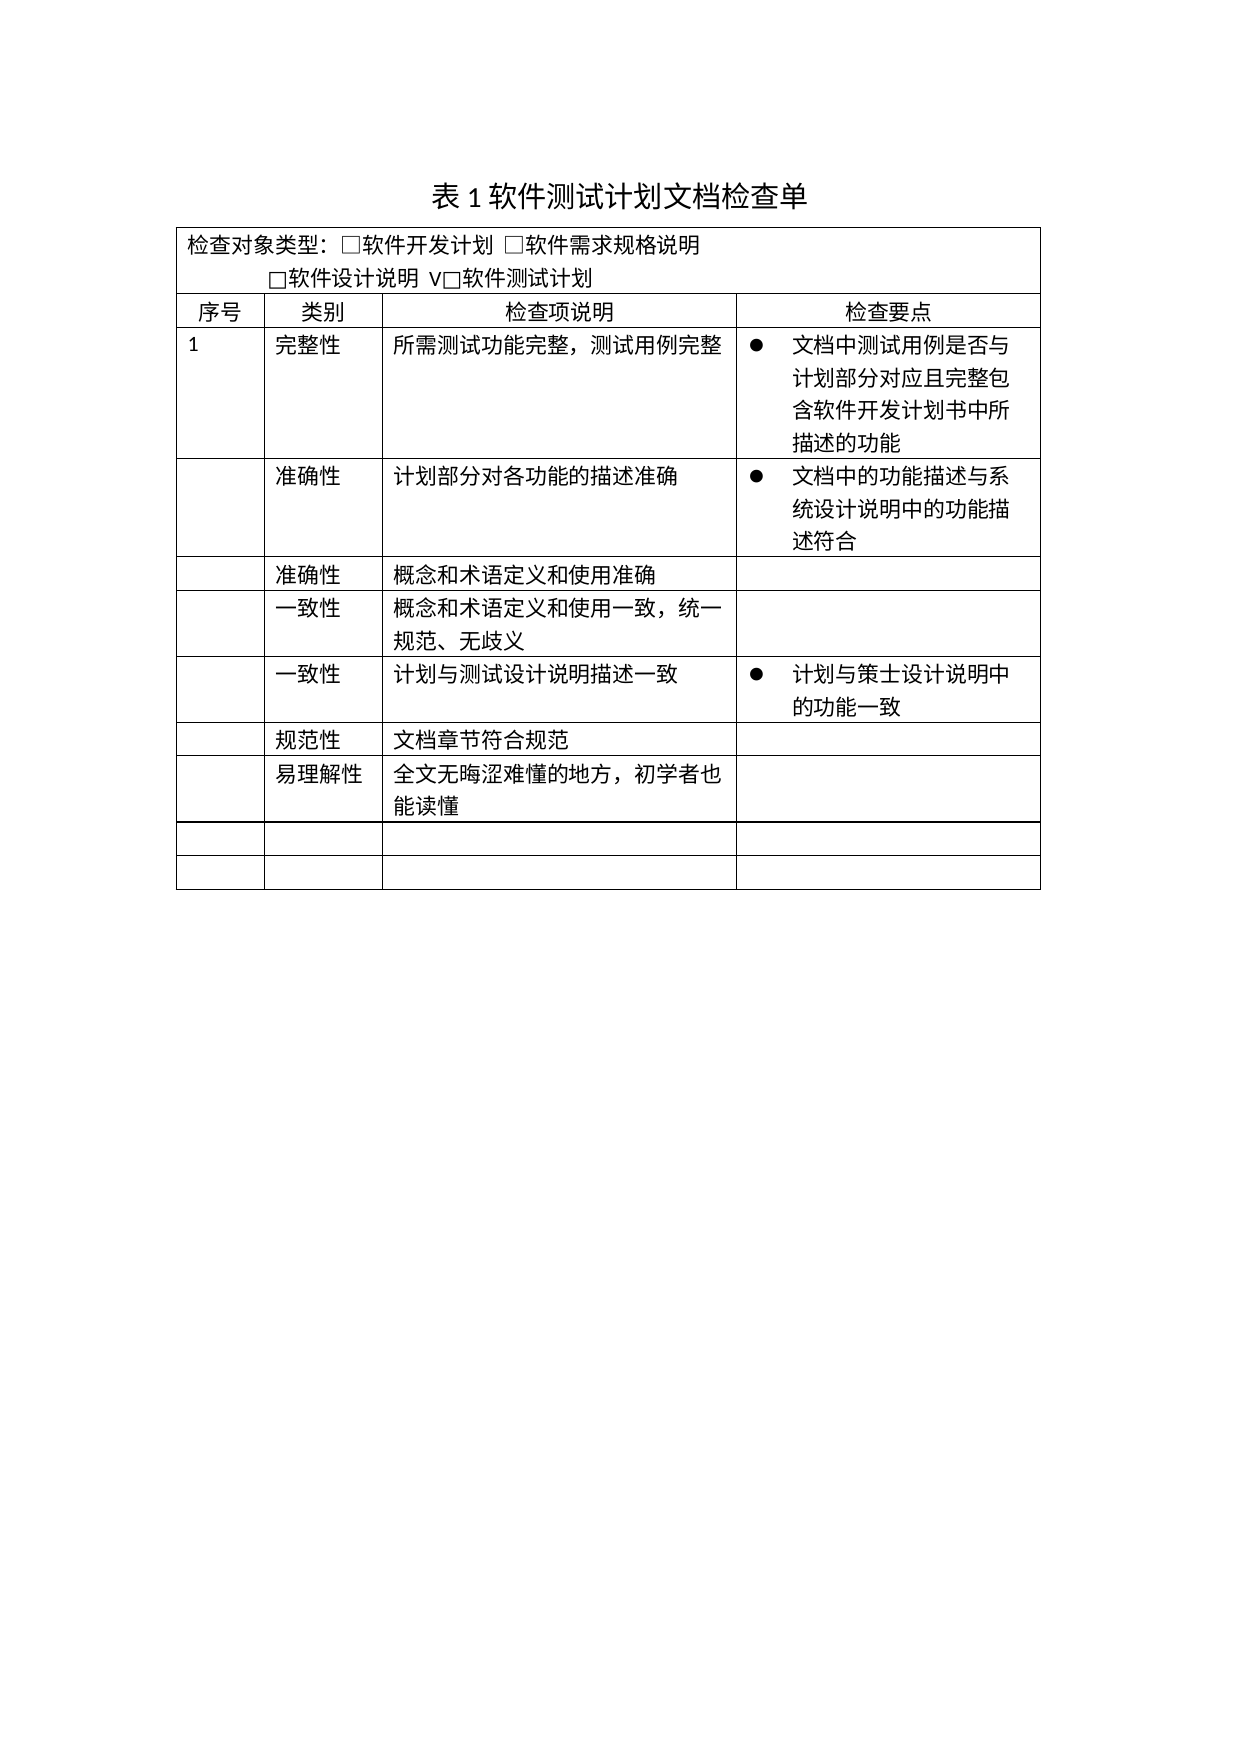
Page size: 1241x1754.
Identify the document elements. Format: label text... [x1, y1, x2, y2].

table_cell [737, 723, 1040, 755]
table_cell [177, 723, 264, 755]
table_cell 检查项说明 [383, 294, 736, 327]
table_cell [177, 591, 264, 656]
table_cell 计划与策士设计说明中的功能一致 [737, 657, 1040, 722]
table_cell [737, 756, 1040, 821]
table_cell 文档中测试用例是否与计划部分对应且完整包含软件开发计划书中所描述的功能 [737, 328, 1040, 458]
table_cell [265, 823, 382, 855]
table_cell 所需测试功能完整，测试用例完整 [383, 328, 736, 458]
table_cell 文档中的功能描述与系统设计说明中的功能描述符合 [737, 459, 1040, 556]
table_header 检查对象类型：□软件开发计划 □软件需求规格说明 □软件设计说明 V□软件测试计划 [177, 228, 1040, 293]
table_cell [177, 557, 264, 590]
table_cell 准确性 [265, 459, 382, 556]
table_cell 易理解性 [265, 756, 382, 821]
table_cell 文档章节符合规范 [383, 723, 736, 755]
table_cell 计划与测试设计说明描述一致 [383, 657, 736, 722]
table_cell 计划部分对各功能的描述准确 [383, 459, 736, 556]
table_cell 全文无晦涩难懂的地方，初学者也能读懂 [383, 756, 736, 821]
table_cell 1 [177, 328, 264, 458]
table_cell [737, 823, 1040, 855]
table_cell 概念和术语定义和使用一致，统一规范、无歧义 [383, 591, 736, 656]
table_cell [265, 856, 382, 888]
table_cell [177, 756, 264, 821]
table_cell [383, 856, 736, 888]
table_cell 准确性 [265, 557, 382, 590]
table_cell [177, 856, 264, 888]
table_cell [177, 459, 264, 556]
table_cell 一致性 [265, 591, 382, 656]
table_cell [383, 823, 736, 855]
table_cell 完整性 [265, 328, 382, 458]
table_cell 序号 [177, 294, 264, 327]
table_cell 类别 [265, 294, 382, 327]
table_cell [177, 657, 264, 722]
table_cell [737, 591, 1040, 656]
table_cell [737, 557, 1040, 590]
table_cell [177, 823, 264, 855]
table_cell 概念和术语定义和使用准确 [383, 557, 736, 590]
table_cell 检查要点 [737, 294, 1040, 327]
table_cell 规范性 [265, 723, 382, 755]
table_cell [737, 856, 1040, 888]
text 表1 软件测试计划文档检查单 [187, 162, 1053, 227]
table_cell 一致性 [265, 657, 382, 722]
